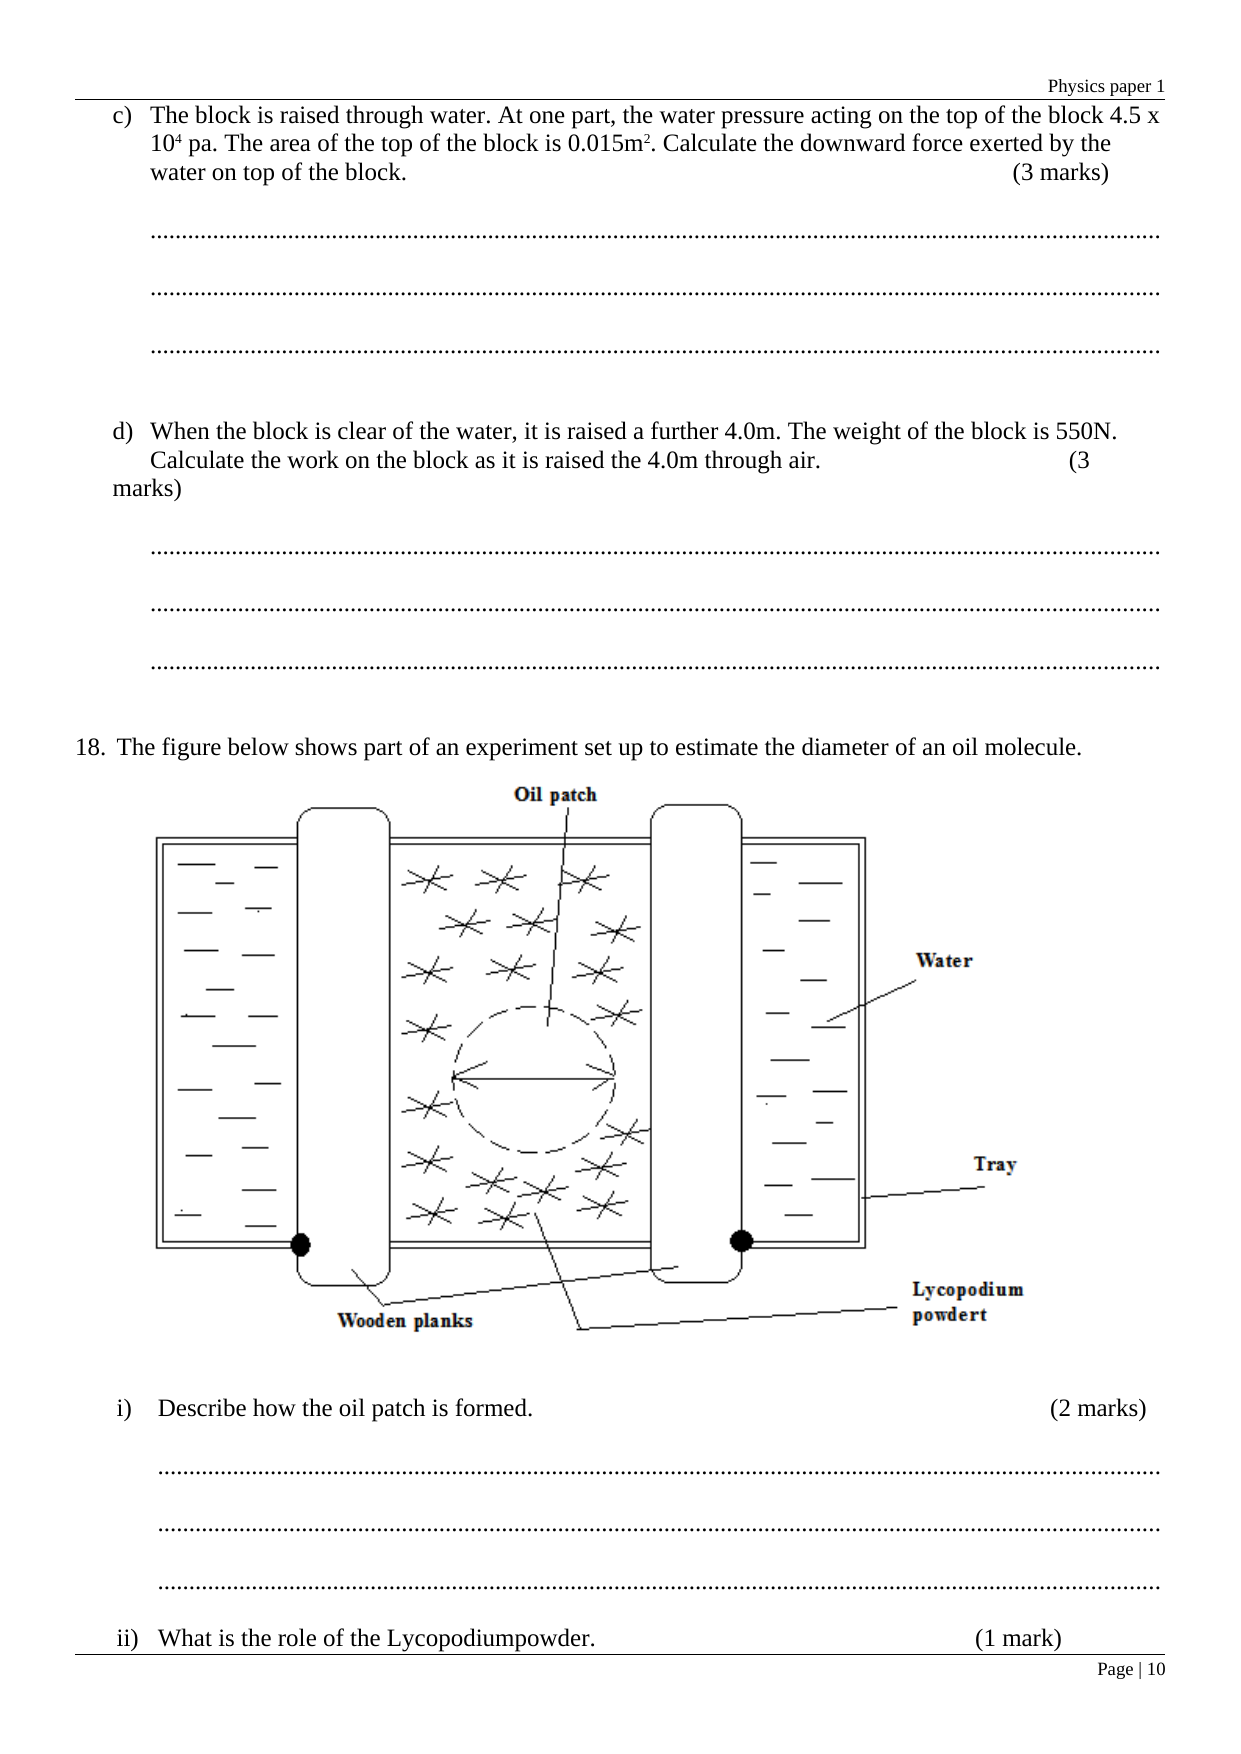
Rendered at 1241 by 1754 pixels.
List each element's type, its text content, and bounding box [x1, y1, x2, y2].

text c) The block is raised through water. At one part, the water pressure acting on the top of the block 4.5 x 104 pa. The area of the top of the block is 0.015m2. Calculate the downward force exerted by the water on top of the block. (3 marks) [75, 100, 1165, 186]
text d) When the block is clear of the water, it is raised a further 4.0m. The weight of the block is 550N. Calculate the work on the block as it is raised the 4.0m through air. (3 marks) [75, 416, 1165, 502]
text ii) What is the role of the Lycopodiumpowder. (1 mark) [75, 1623, 1165, 1652]
text i) Describe how the oil patch is formed. (2 marks) [75, 1393, 1165, 1422]
text 18. The figure below shows part of an experiment set up to estimate the diameter of an oil molecule. [75, 732, 1165, 761]
picture [139, 770, 1043, 1354]
